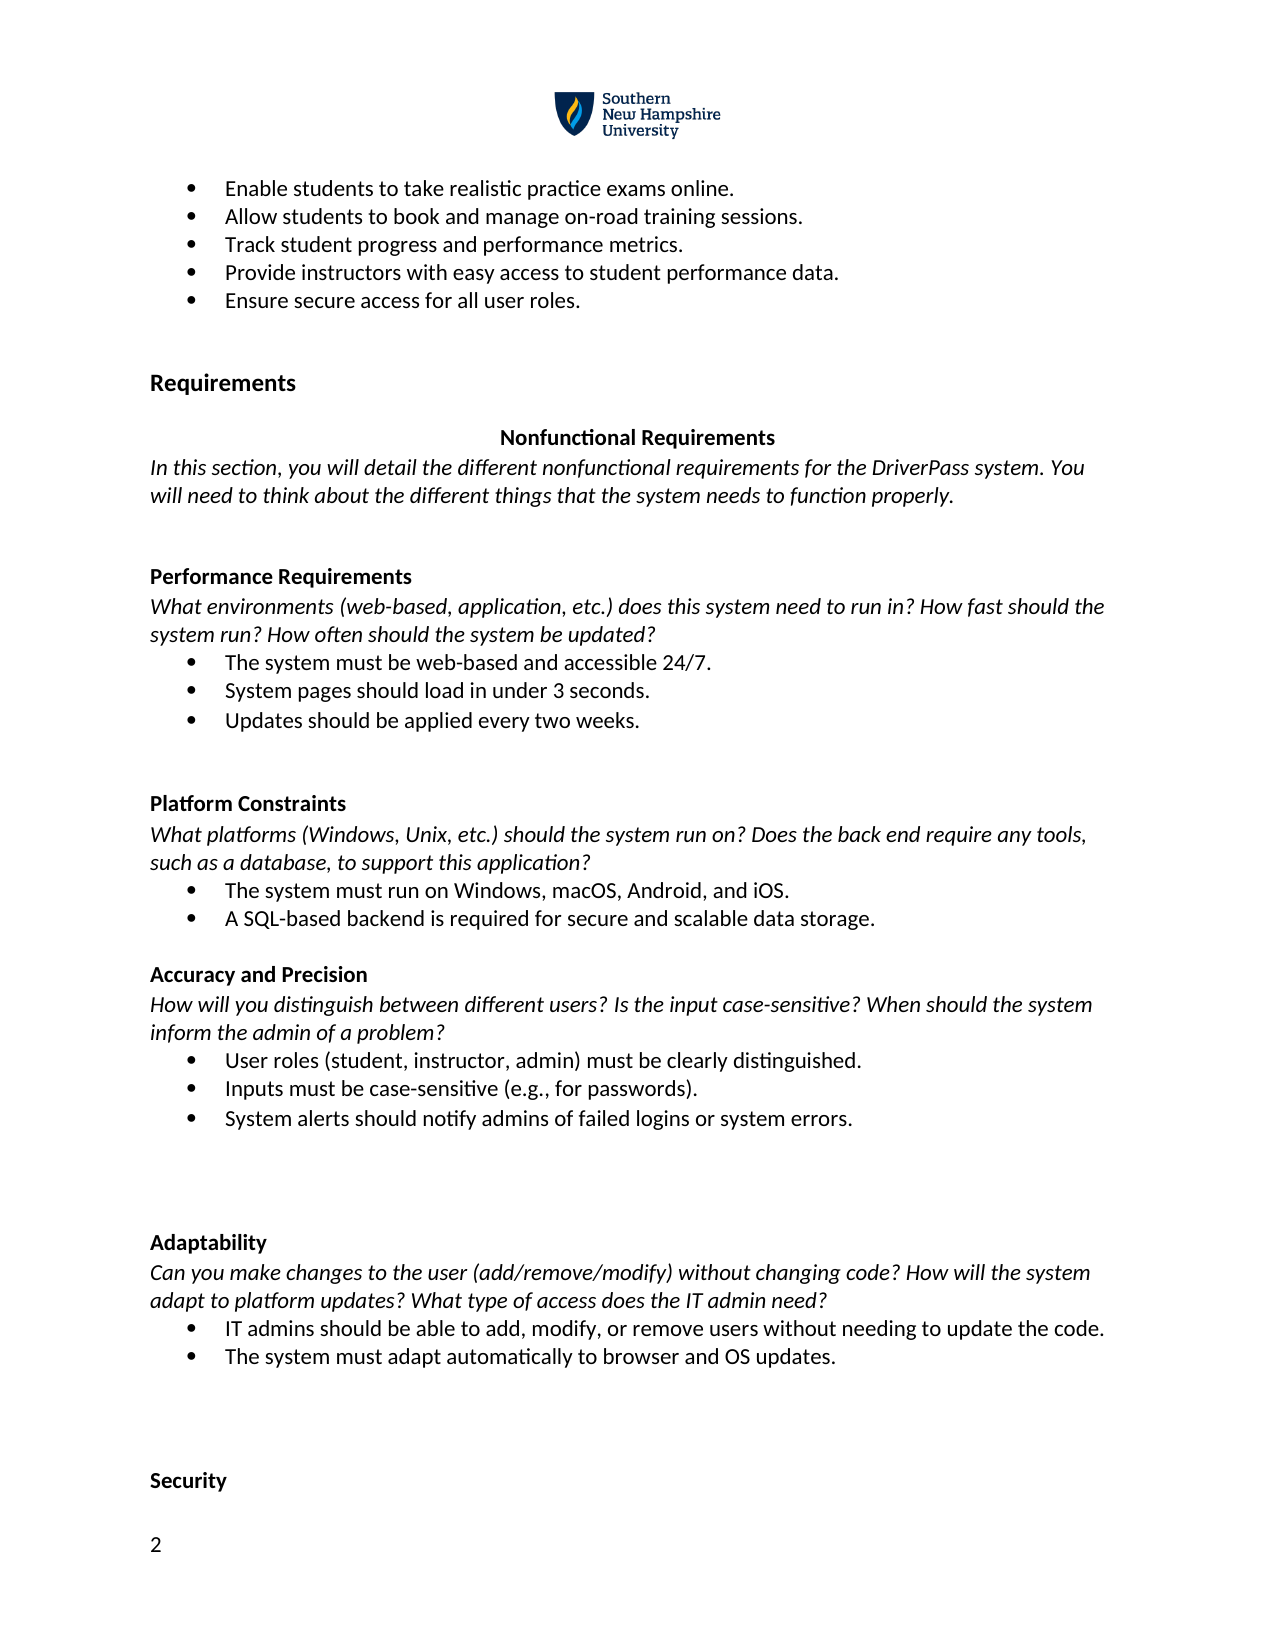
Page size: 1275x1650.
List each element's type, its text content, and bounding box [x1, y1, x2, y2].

text Can you make changes to the user (add/remove/modify) without changing code? How will the system adapt to platform updates? What type of access does the IT admin need? [150, 1258, 1125, 1314]
list Updates should be applied every two weeks. [187, 706, 1125, 734]
list The system must run on Windows, macOS, Android, and iOS. [187, 876, 1125, 904]
list Ensure secure access for all user roles. [187, 286, 1125, 314]
list Provide instructors with easy access to student performance data. [187, 258, 1125, 286]
list User roles (student, instructor, admin) must be clearly distinguished. [187, 1046, 1125, 1074]
subtitle Security [150, 1466, 1125, 1494]
subtitle Platform Constraints [150, 789, 1125, 818]
subtitle Accuracy and Precision [150, 960, 1125, 988]
list Track student progress and performance metrics. [187, 230, 1125, 258]
text How will you distinguish between different users? Is the input case-sensitive? When should the system inform the admin of a problem? [150, 990, 1125, 1046]
subtitle Requirements [150, 367, 1125, 398]
subtitle Nonfunctional Requirements [150, 423, 1125, 451]
list A SQL-based backend is required for secure and scalable data storage. [187, 904, 1125, 932]
list IT admins should be able to add, modify, or remove users without needing to update the code. [187, 1314, 1125, 1342]
list The system must be web-based and accessible 24/7. [187, 648, 1125, 676]
subtitle Performance Requirements [150, 562, 1125, 590]
list Inputs must be case-sensitive (e.g., for passwords). [187, 1074, 1125, 1102]
list The system must adapt automatically to browser and OS updates. [187, 1342, 1125, 1370]
subtitle Adaptability [150, 1228, 1125, 1256]
text What platforms (Windows, Unix, etc.) should the system run on? Does the back end require any tools, such as a database, to support this application? [150, 820, 1125, 876]
picture [546, 75, 729, 154]
text What environments (web-based, application, etc.) does this system need to run in? How fast should the system run? How often should the system be updated? [150, 592, 1125, 648]
list System alerts should notify admins of failed logins or system errors. [187, 1104, 1125, 1132]
list System pages should load in under 3 seconds. [187, 676, 1125, 704]
list Allow students to book and manage on-road training sessions. [187, 202, 1125, 230]
list Enable students to take realistic practice exams online. [187, 174, 1125, 202]
text In this section, you will detail the different nonfunctional requirements for the DriverPass system. You will need to think about the different things that the system needs to function properly. [150, 453, 1125, 509]
